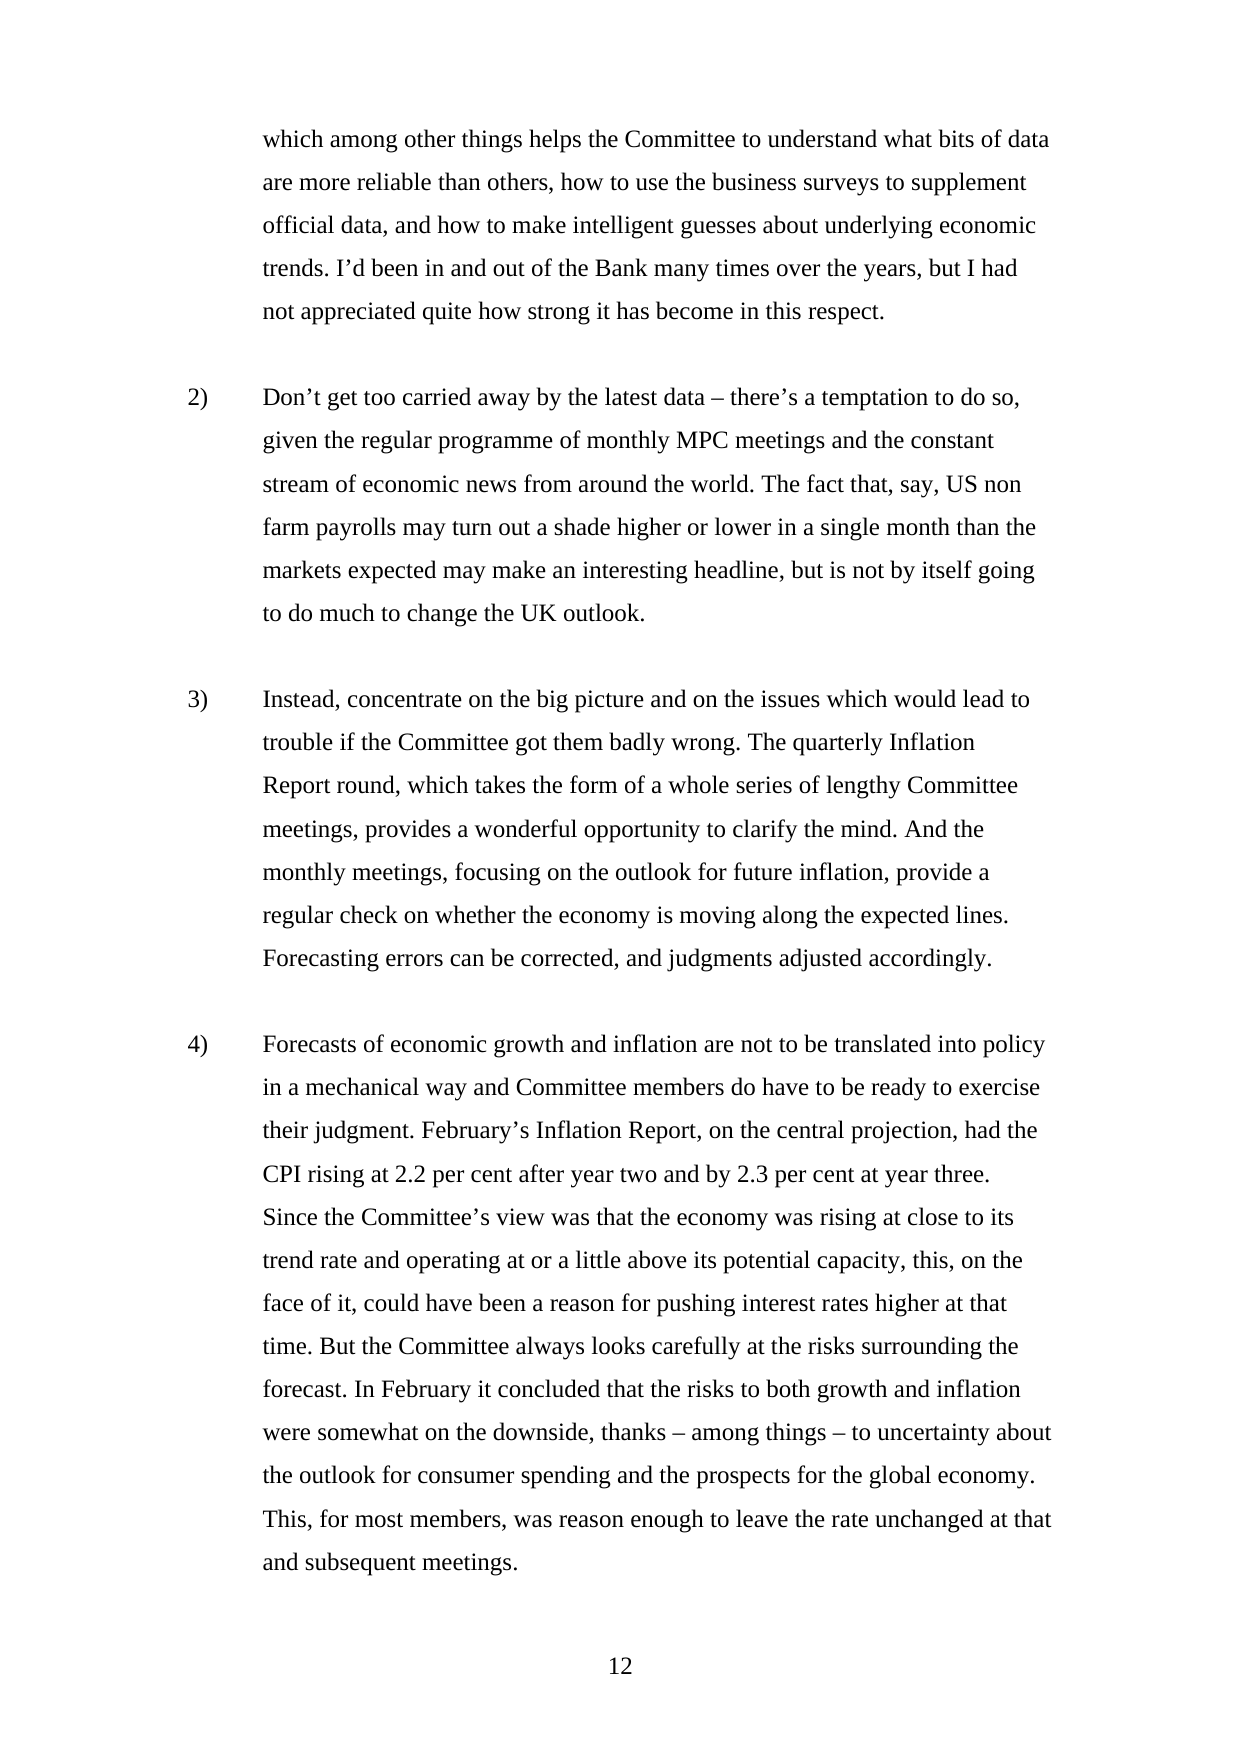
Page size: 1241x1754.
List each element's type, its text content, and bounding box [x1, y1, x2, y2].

list Don’t get too carried away by the latest data – there’s a temptation to do so, given the regular programme of monthly MPC meetings and the constant stream of economic news from around the world. The fact that, say, US non farm payrolls may turn out a shade higher or lower in a single month than the markets expected may make an interesting headline, but is not by itself going to do much to change the UK outlook. [187, 382, 1044, 627]
list Forecasts of economic growth and inflation are not to be translated into policy in a mechanical way and Committee members do have to be ready to exercise their judgment. February’s Inflation Report, on the central projection, had the CPI rising at 2.2 per cent after year two and by 2.3 per cent at year three. Since the Committee’s view was that the economy was rising at close to its trend rate and operating at or a little above its potential capacity, this, on the face of it, could have been a reason for pushing interest rates higher at that time. But the Committee always looks carefully at the risks surrounding the forecast. In February it concluded that the risks to both growth and inflation were somewhat on the downside, thanks – among things – to uncertainty about the outlook for consumer spending and the prospects for the global economy. This, for most members, was reason enough to leave the rate unchanged at that and subsequent meetings. [187, 1029, 1053, 1576]
text which among other things helps the Committee to understand what bits of data are more reliable than others, how to use the business surveys to supplement official data, and how to make intelligent guesses about underlying economic trends. I’d been in and out of the Bank many times over the years, but I had not appreciated quite how strong it has become in this respect. [262, 124, 1050, 325]
list Instead, concentrate on the big picture and on the issues which would lead to trouble if the Committee got them badly wrong. The quarterly Inflation Report round, which takes the form of a whole series of lengthy Committee meetings, provides a wonderful opportunity to clarify the mind. And the monthly meetings, focusing on the outlook for future inflation, provide a regular check on whether the economy is moving along the expected lines. Forecasting errors can be corrected, and judgments adjusted accordingly. [187, 684, 1031, 972]
